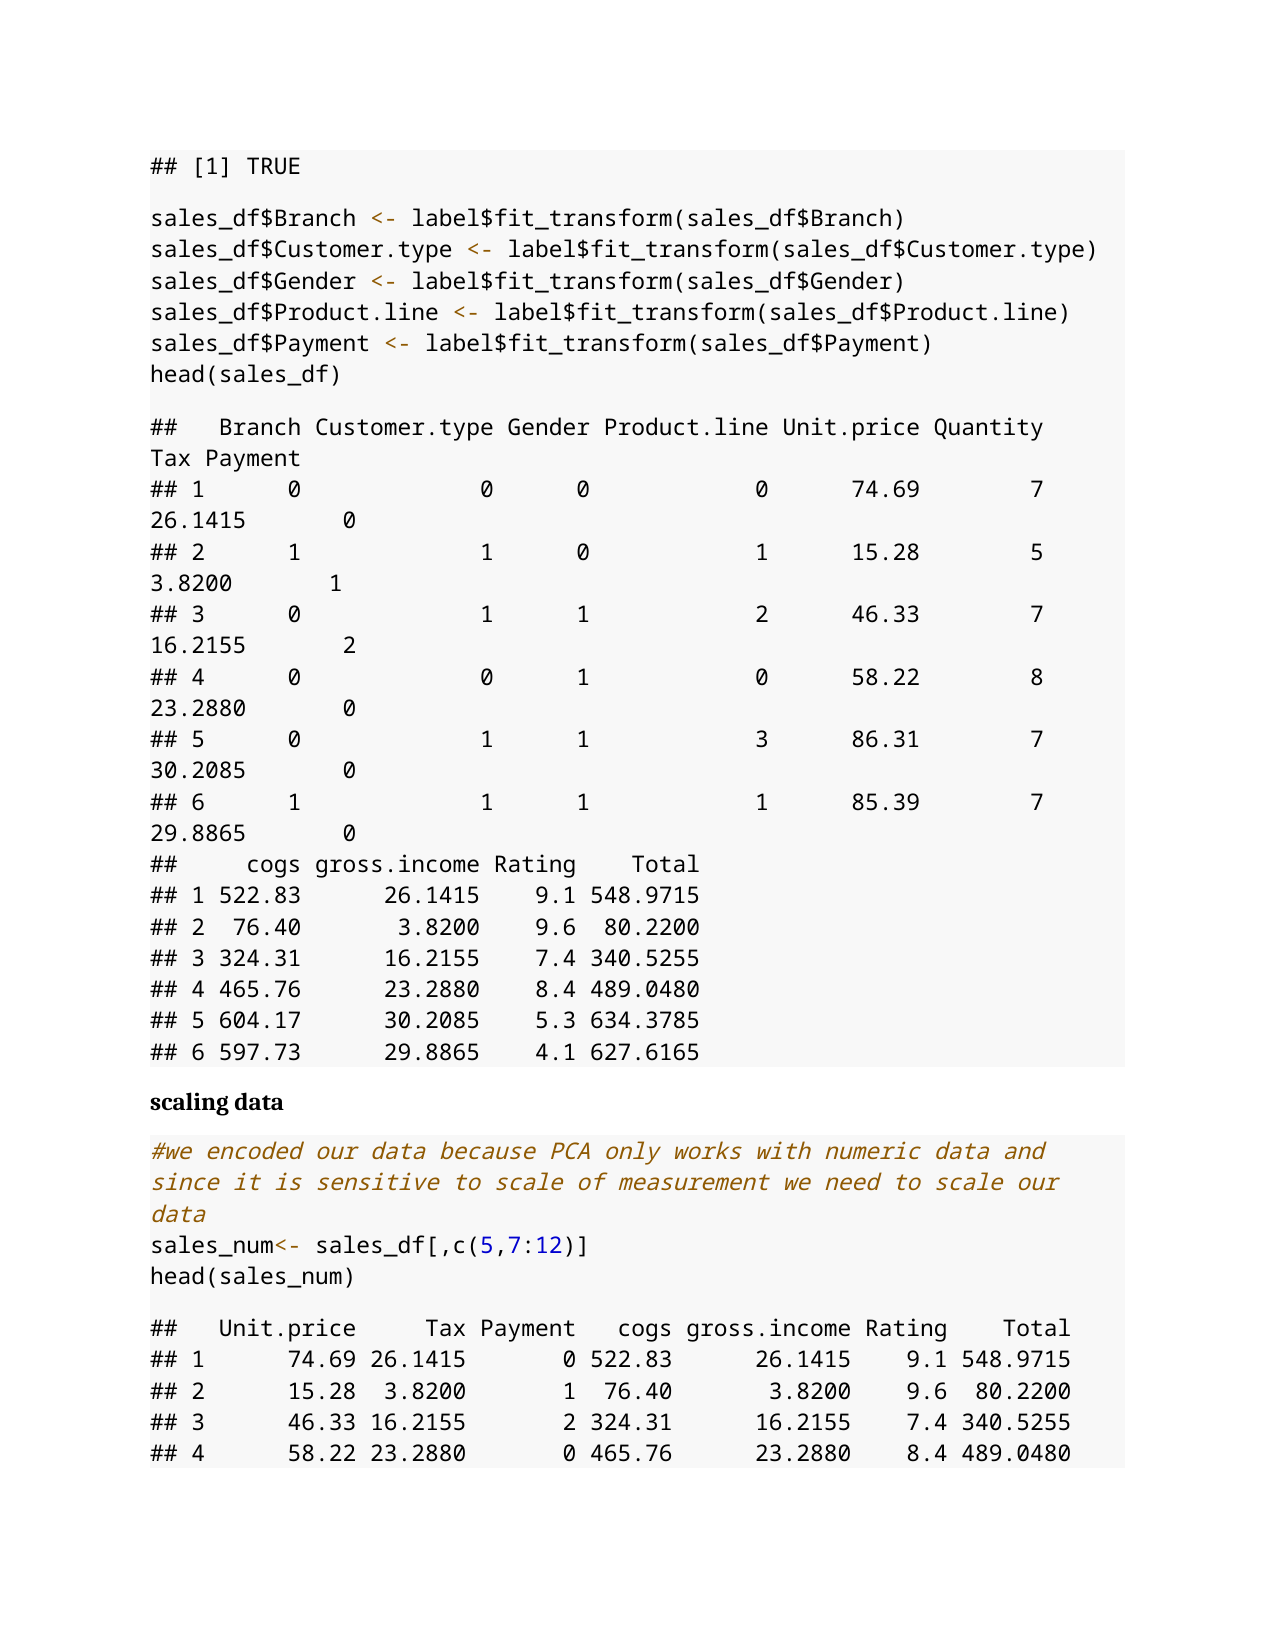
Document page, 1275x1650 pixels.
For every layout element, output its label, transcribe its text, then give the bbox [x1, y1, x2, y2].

text ## [1] TRUE [150, 150, 1125, 181]
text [150, 1312, 1125, 1468]
text #we encoded our data because PCA only works with numeric data and since it is sensitive to scale of measurement we need to scale our data sales_num<- sales_df[,c(5,7:12)] head(sales_num) [150, 1135, 1125, 1291]
text scaling data [150, 1087, 1125, 1116]
text sales_df$Branch <- label$fit_transform(sales_df$Branch) sales_df$Customer.type <- label$fit_transform(sales_df$Customer.type) sales_df$Gender <- label$fit_transform(sales_df$Gender) sales_df$Product.line <- label$fit_transform(sales_df$Product.line) sales_df$Payment <- label$fit_transform(sales_df$Payment) head(sales_df) [150, 202, 1125, 389]
text ## Branch Customer.type Gender Product.line Unit.price Quantity Tax Payment ## 1 0 0 0 0 74.69 7 26.1415 0 ## 2 1 1 0 1 15.28 5 3.8200 1 ## 3 0 1 1 2 46.33 7 16.2155 2 ## 4 0 0 1 0 58.22 8 23.2880 0 ## 5 0 1 1 3 86.31 7 30.2085 0 ## 6 1 1 1 1 85.39 7 29.8865 0 ## cogs gross.income Rating Total ## 1 522.83 26.1415 9.1 548.9715 ## 2 76.40 3.8200 9.6 80.2200 ## 3 324.31 16.2155 7.4 340.5255 ## 4 465.76 23.2880 8.4 489.0480 ## 5 604.17 30.2085 5.3 634.3785 ## 6 597.73 29.8865 4.1 627.6165 [150, 410, 1125, 1067]
